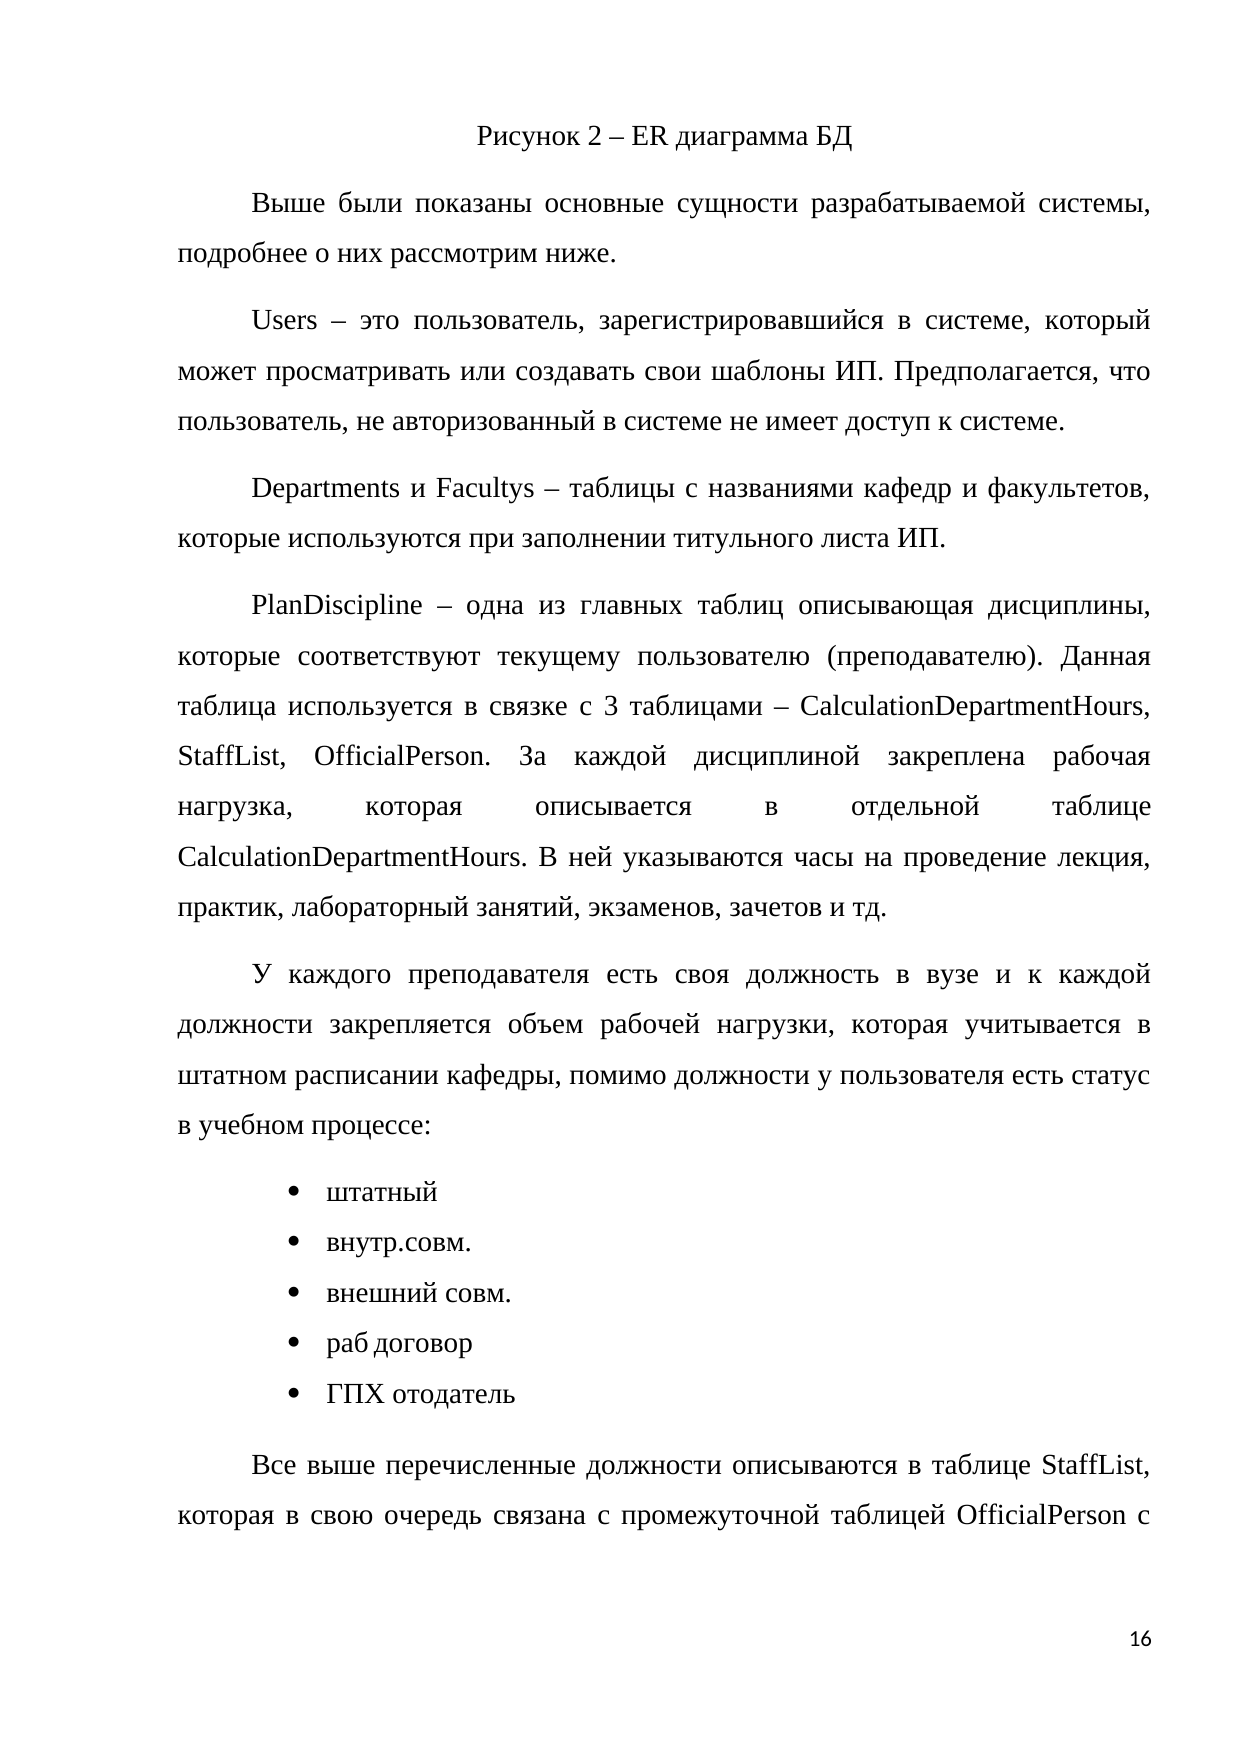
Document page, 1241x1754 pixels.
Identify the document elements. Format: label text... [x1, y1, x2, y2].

text У каждого преподавателя есть своя должность в вузе и к каждой должности закрепляется объем рабочей нагрузки, которая учитывается в штатном расписании кафедры, помимо должности у пользователя есть статус в учебном процессе: [177, 956, 1152, 1141]
text Выше были показаны основные сущности разрабатываемой системы, подробнее о них рассмотрим ниже. [177, 185, 1152, 269]
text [177, 1447, 1152, 1531]
text Рисунок 2 – ER диаграмма БД [177, 118, 1152, 152]
text Users – это пользователь, зарегистрировавшийся в системе, который может просматривать или создавать свои шаблоны ИП. Предполагается, что пользователь, не авторизованный в системе не имеет доступ к системе. [177, 302, 1152, 437]
list ГПХ отодатель [288, 1376, 1152, 1409]
text Departments и Facultys – таблицы с названиями кафедр и факультетов, которые используются при заполнении титульного листа ИП. [177, 470, 1152, 554]
text PlanDiscipline – одна из главных таблиц описывающая дисциплины, которые соответствуют текущему пользователю (преподавателю). Данная таблица используется в связке с 3 таблицами – CalculationDepartmentHours, StaffList, OfficialPerson. За каждой дисциплиной закреплена рабочая нагрузка, которая описывается в отдельной таблице CalculationDepartmentHours. В ней указываются часы на проведение лекция, практик, лабораторный занятий, экзаменов, зачетов и тд. [177, 587, 1152, 923]
list штатный [288, 1174, 1152, 1208]
list раб договор [288, 1325, 1152, 1359]
list внешний совм. [288, 1275, 1152, 1308]
list внутр.совм. [288, 1224, 1152, 1258]
